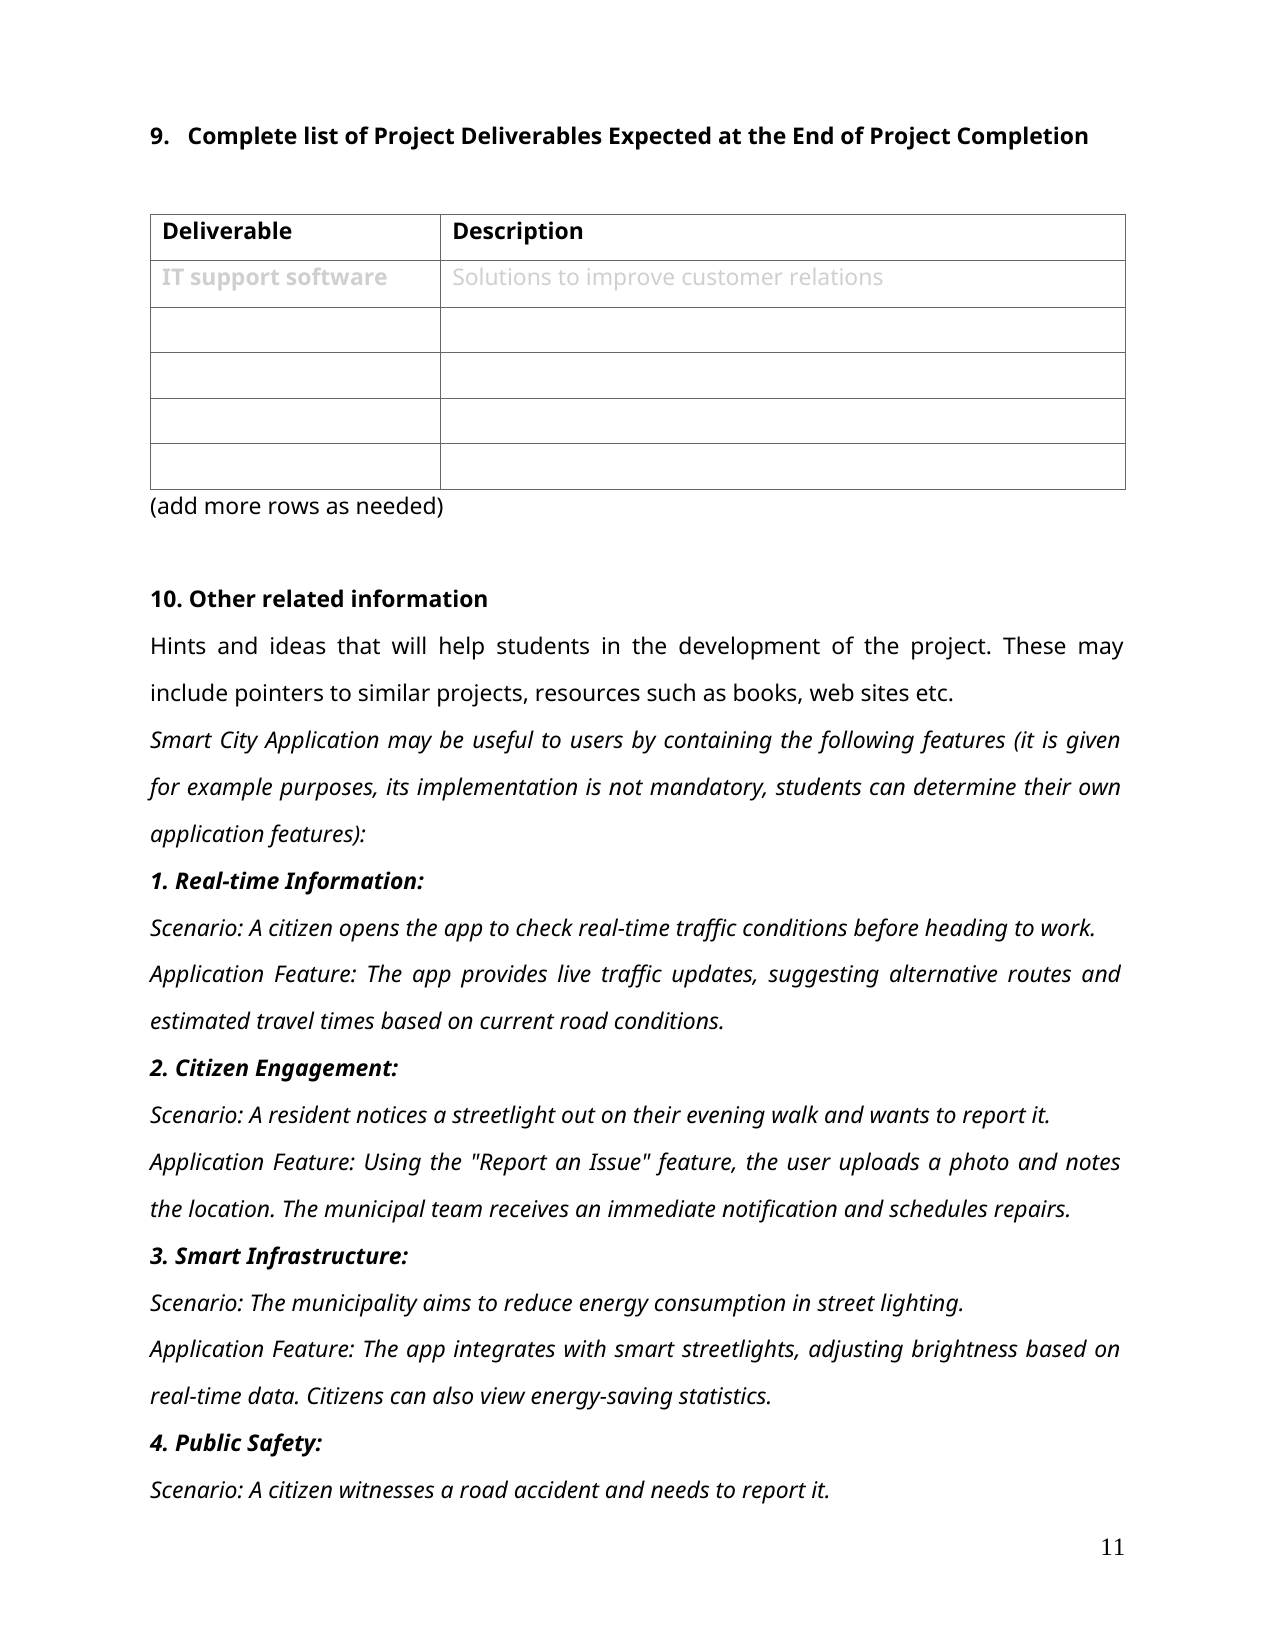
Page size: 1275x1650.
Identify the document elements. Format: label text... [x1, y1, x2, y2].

text Application Feature: The app provides live traffic updates, suggesting alternative routes and estimated travel times based on current road conditions. [150, 958, 1125, 1036]
text 2. Citizen Engagement: [150, 1052, 1125, 1083]
table_cell [441, 399, 1125, 443]
subtitle 10. Other related information [150, 583, 1125, 614]
table_header [441, 215, 1125, 260]
table_cell [441, 308, 1125, 352]
text (add more rows as needed) [150, 490, 1125, 521]
text Scenario: A citizen witnesses a road accident and needs to report it. [150, 1474, 1125, 1505]
table_cell [151, 444, 440, 488]
text 4. Public Safety: [150, 1427, 1125, 1458]
text 1. Real-time Information: [150, 864, 1125, 896]
text Hints and ideas that will help students in the development of the project. These may include pointers to similar projects, resources such as books, web sites etc. [150, 630, 1125, 708]
table_cell [441, 261, 1125, 307]
text Smart City Application may be useful to users by containing the following features (it is given for example purposes, its implementation is not mandatory, students can determine their own application features): [150, 724, 1125, 849]
table_cell [151, 399, 440, 443]
table_cell [441, 444, 1125, 488]
table_cell [151, 308, 440, 352]
text 3. Smart Infrastructure: [150, 1239, 1125, 1271]
text Scenario: A resident notices a streetlight out on their evening walk and wants to report it. [150, 1099, 1125, 1130]
text Application Feature: Using the "Report an Issue" feature, the user uploads a photo and notes the location. The municipal team receives an immediate notification and schedules repairs. [150, 1146, 1125, 1224]
table_header [151, 215, 440, 260]
table_cell [151, 353, 440, 398]
table_cell [441, 353, 1125, 398]
text Scenario: A citizen opens the app to check real-time traffic conditions before heading to work. [150, 911, 1125, 943]
table_cell [151, 261, 440, 307]
text Scenario: The municipality aims to reduce energy consumption in street lighting. [150, 1286, 1125, 1318]
subtitle Complete list of Project Deliverables Expected at the End of Project Completion [150, 120, 1125, 151]
text Application Feature: The app integrates with smart streetlights, adjusting brightness based on real-time data. Citizens can also view energy-saving statistics. [150, 1333, 1125, 1411]
